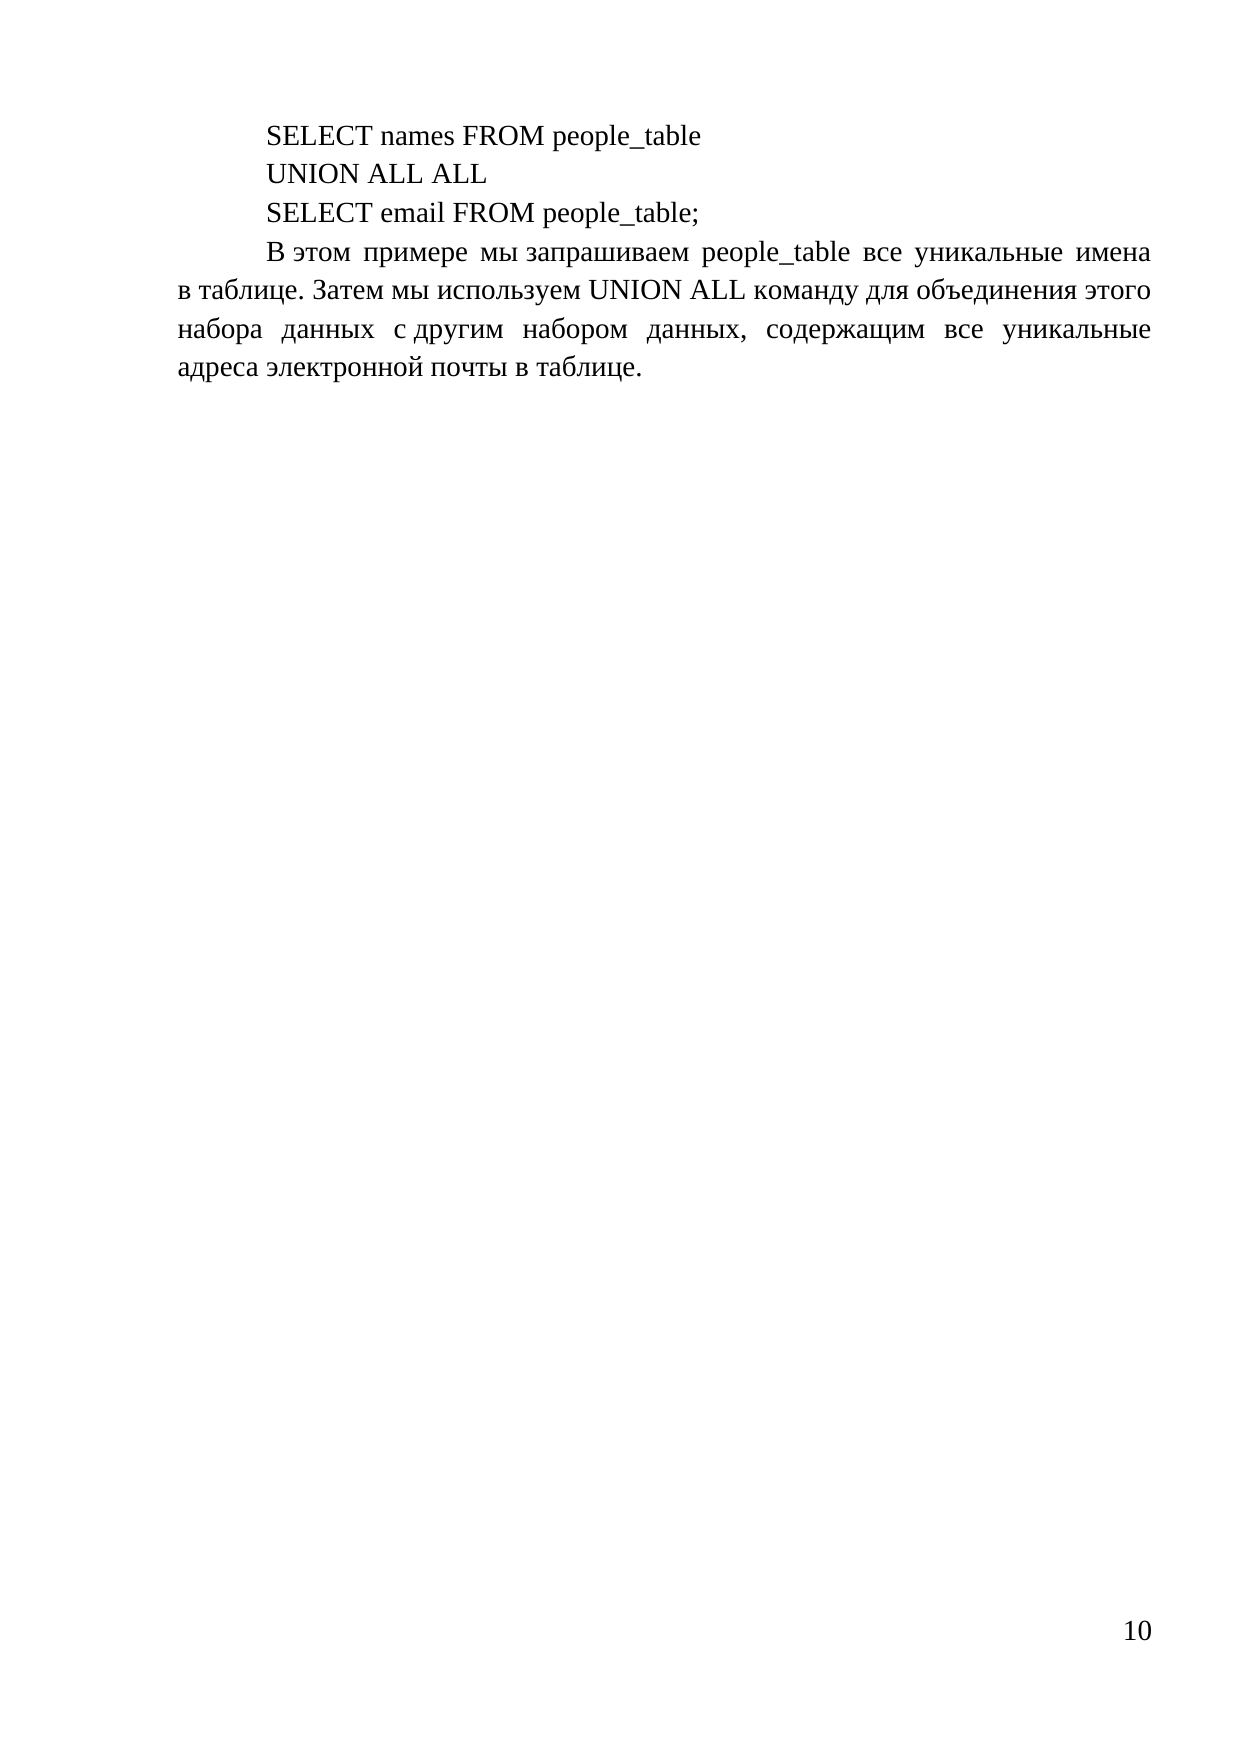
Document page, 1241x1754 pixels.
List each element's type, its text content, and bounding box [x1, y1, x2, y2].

text SELECT names FROM people_table [177, 118, 1152, 152]
text UNION ALL ALL [177, 157, 1152, 190]
text В этом примере мы запрашиваем people_table все уникальные имена в таблице. Затем мы используем UNION ALL команду для объединения этого набора данных с другим набором данных, содержащим все уникальные адреса электронной почты в таблице. [177, 234, 1152, 383]
text SELECT email FROM people_table; [177, 195, 1152, 229]
